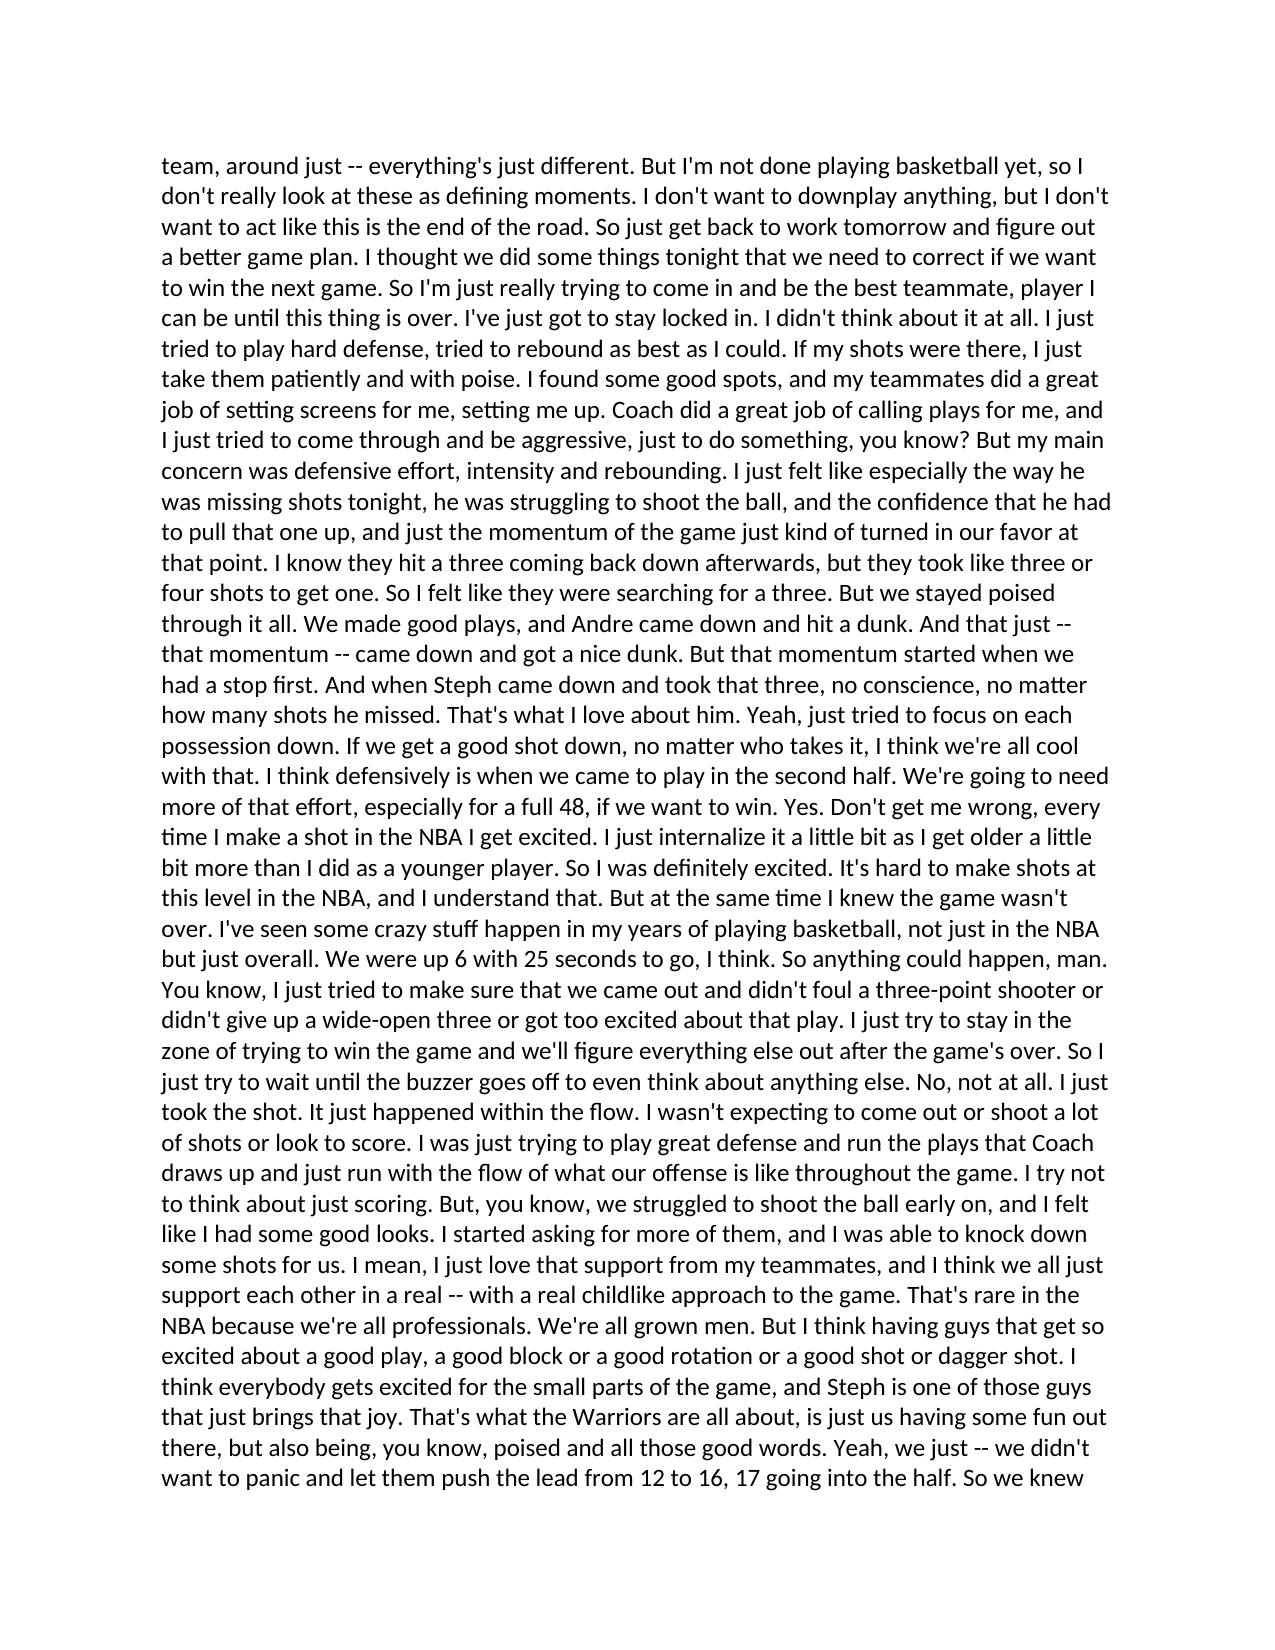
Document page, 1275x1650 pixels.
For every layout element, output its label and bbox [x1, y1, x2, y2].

table_cell [150, 150, 1125, 1493]
